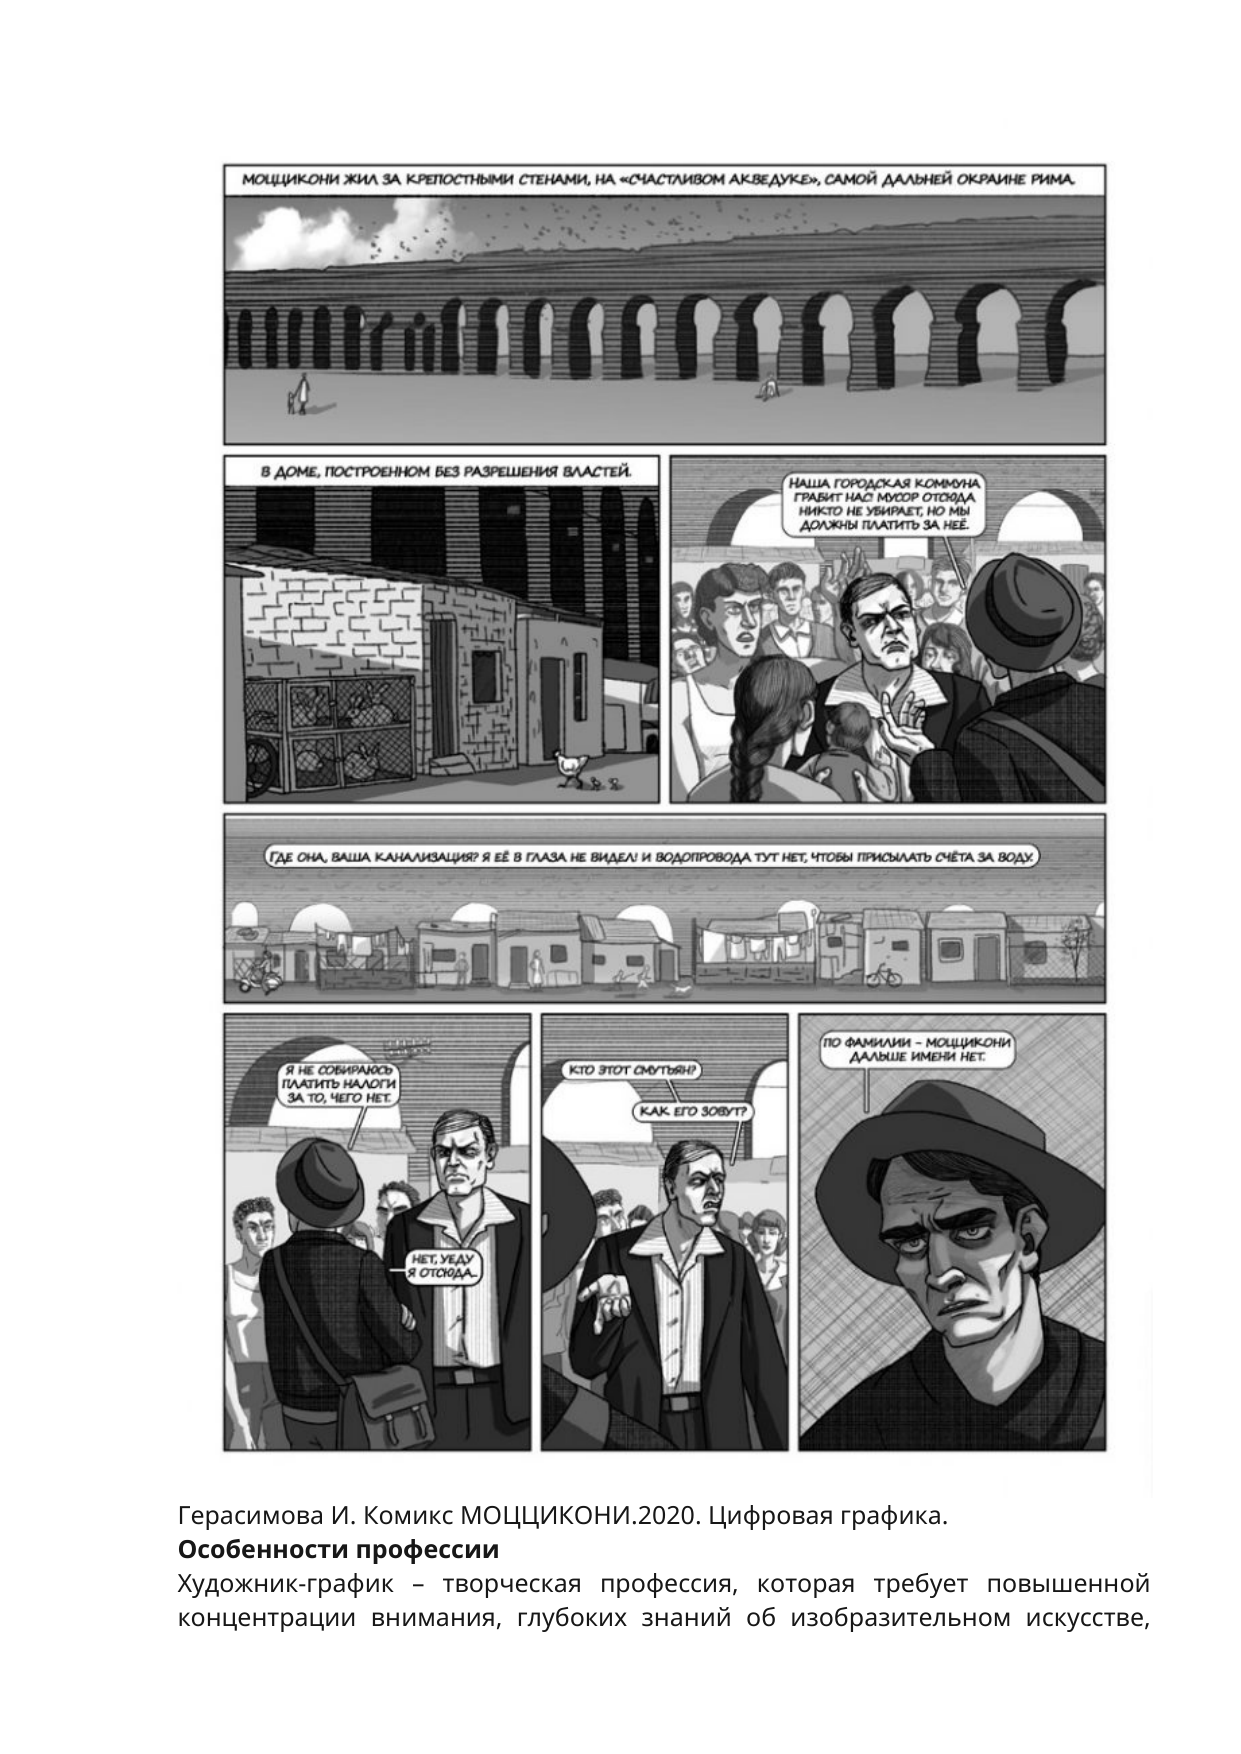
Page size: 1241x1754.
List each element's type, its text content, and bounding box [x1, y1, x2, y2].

text Особенности профессии [177, 1532, 1152, 1566]
text Герасимова И. Комикс МОЦЦИКОНИ.2020. Цифровая графика. [177, 1498, 1152, 1532]
picture [177, 118, 1153, 1498]
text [177, 1566, 1152, 1634]
